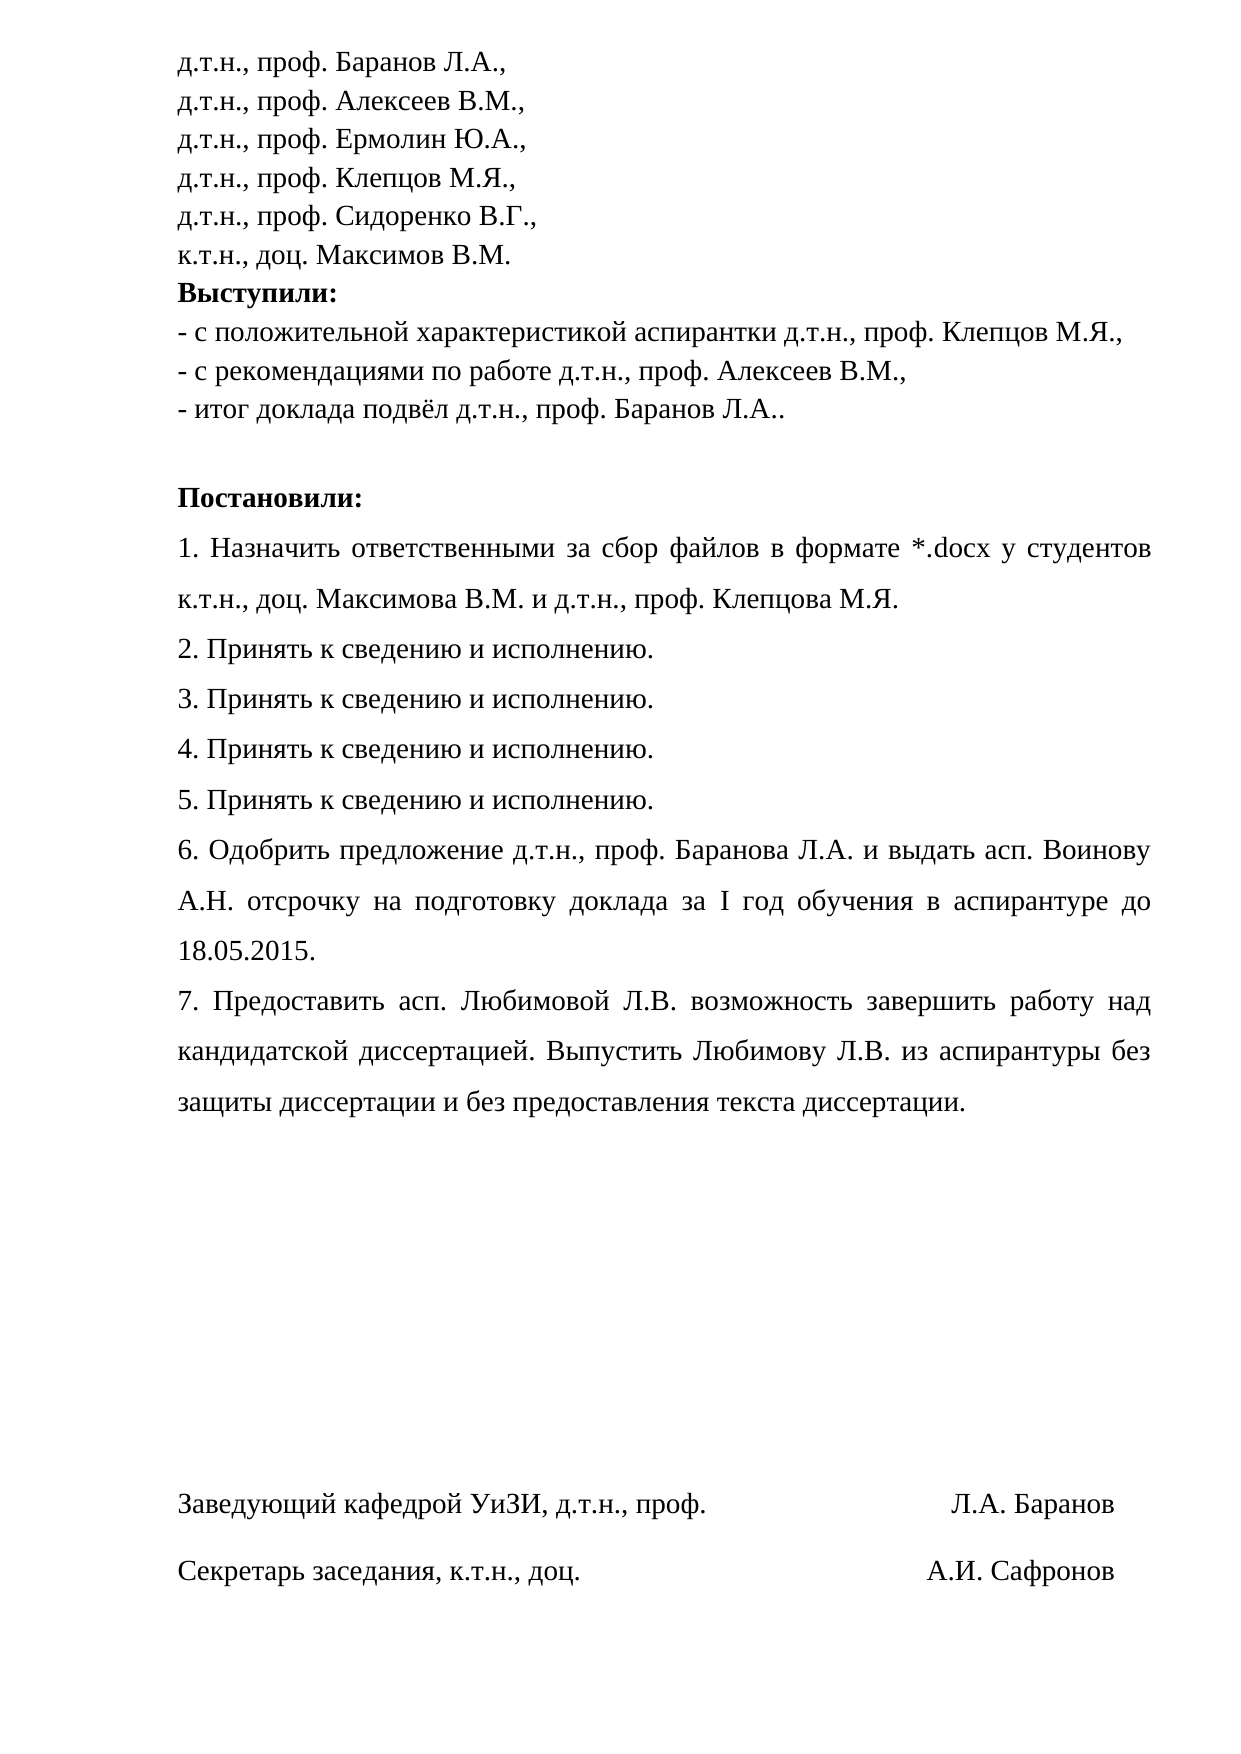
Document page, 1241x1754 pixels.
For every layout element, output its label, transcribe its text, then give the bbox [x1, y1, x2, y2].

text 5. Принять к сведению и исполнению. [177, 782, 1152, 816]
text Выступили: [177, 276, 1152, 309]
text - с положительной характеристикой аспирантки д.т.н., проф. Клепцов М.Я., [177, 314, 1152, 348]
text к.т.н., доц. Максимов В.М. [177, 237, 1152, 271]
text Постановили: [177, 480, 1152, 514]
text д.т.н., проф. Клепцов М.Я., [177, 160, 1152, 193]
text д.т.н., проф. Сидоренко В.Г., [177, 198, 1152, 232]
text Секретарь заседания, к.т.н., доц. А.И. Сафронов [177, 1553, 1152, 1587]
text Заведующий кафедрой УиЗИ, д.т.н., проф. Л.А. Баранов [177, 1486, 1152, 1520]
text д.т.н., проф. Ермолин Ю.А., [177, 121, 1152, 155]
text - итог доклада подвёл д.т.н., проф. Баранов Л.А.. [177, 391, 1152, 425]
text д.т.н., проф. Баранов Л.А., [177, 44, 1152, 78]
text 7. Предоставить асп. Любимовой Л.В. возможность завершить работу над кандидатской диссертацией. Выпустить Любимову Л.В. из аспирантуры без защиты диссертации и без предоставления текста диссертации. [177, 983, 1152, 1117]
text д.т.н., проф. Алексеев В.М., [177, 83, 1152, 116]
text 1. Назначить ответственными за сбор файлов в формате *.docx у студентов к.т.н., доц. Максимова В.М. и д.т.н., проф. Клепцова М.Я. [177, 530, 1152, 614]
text 3. Принять к сведению и исполнению. [177, 681, 1152, 715]
text - с рекомендациями по работе д.т.н., проф. Алексеев В.М., [177, 353, 1152, 386]
text 6. Одобрить предложение д.т.н., проф. Баранова Л.А. и выдать асп. Воинову А.Н. отсрочку на подготовку доклада за I год обучения в аспирантуре до 18.05.2015. [177, 832, 1152, 966]
text 4. Принять к сведению и исполнению. [177, 732, 1152, 765]
text 2. Принять к сведению и исполнению. [177, 631, 1152, 664]
